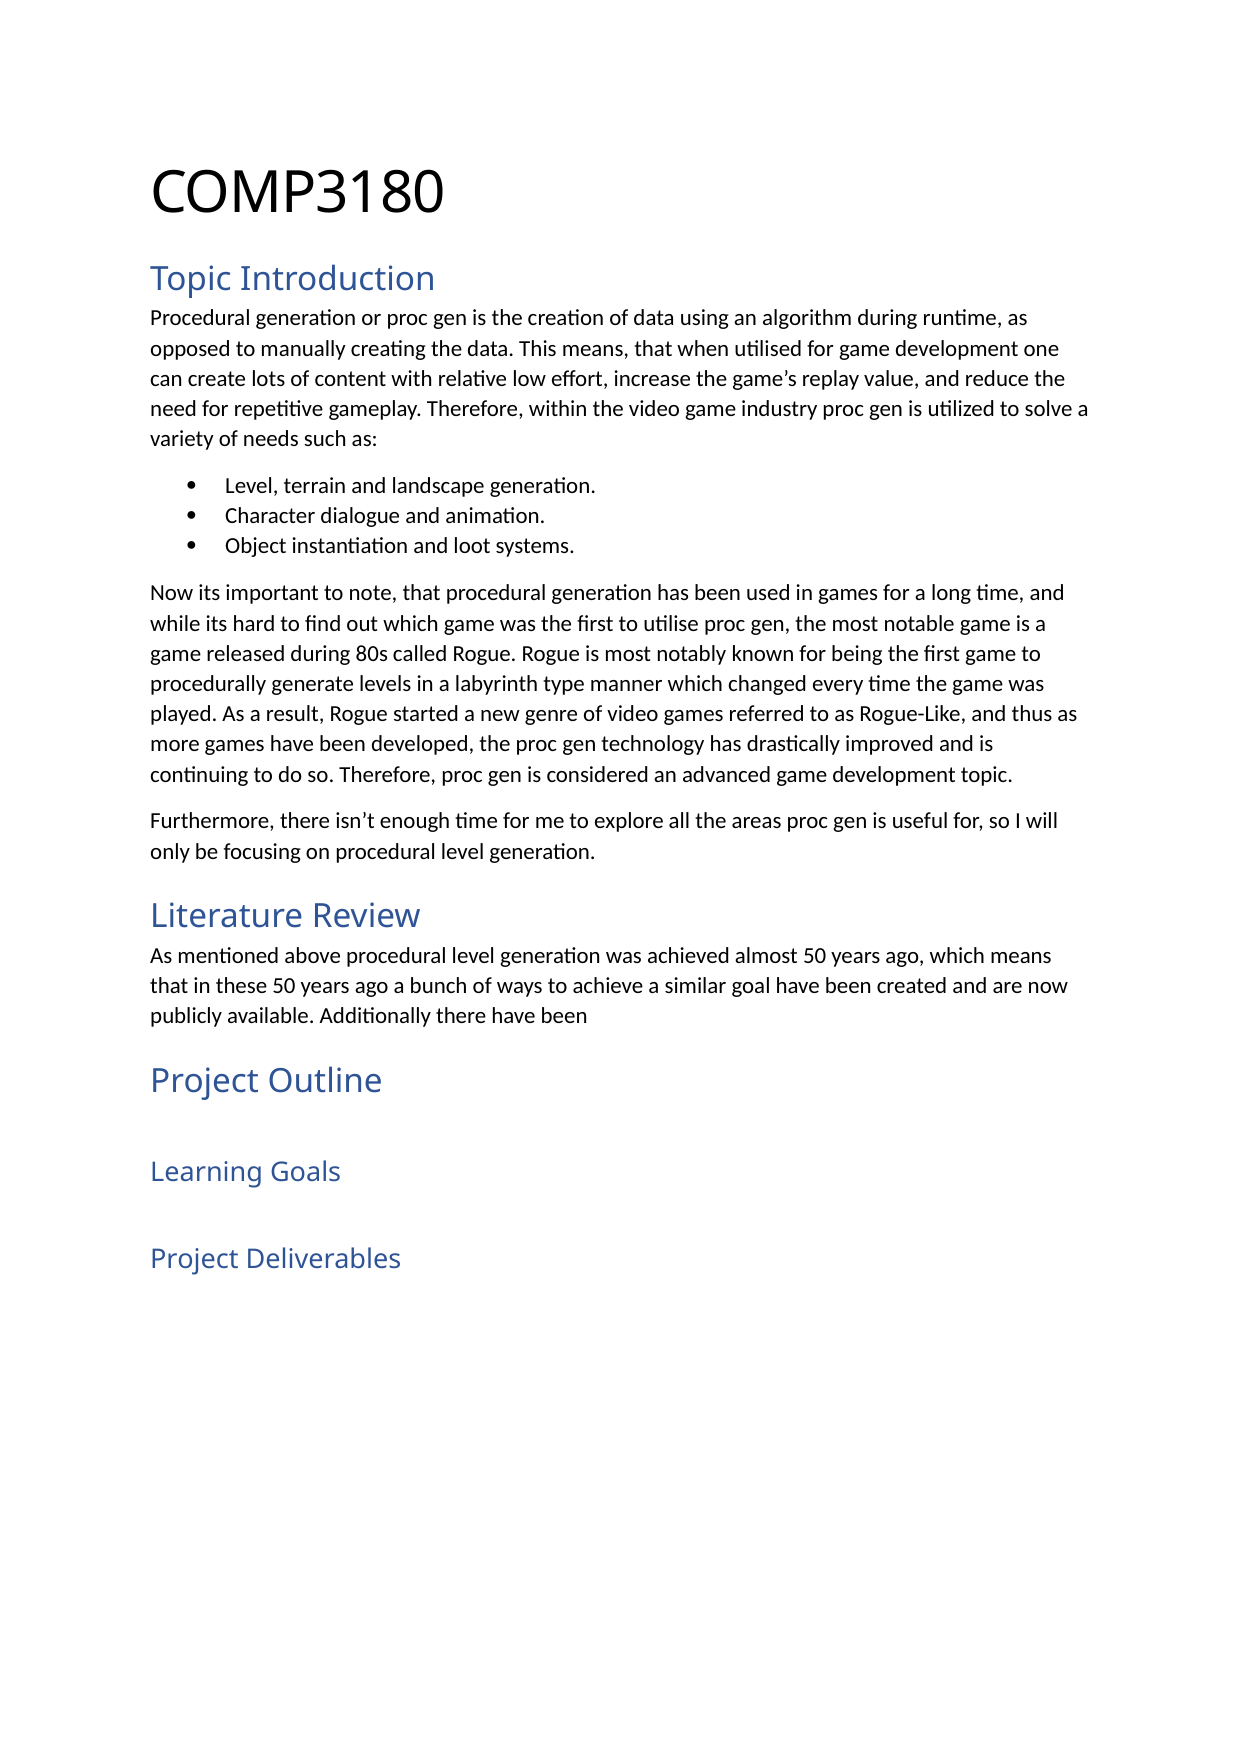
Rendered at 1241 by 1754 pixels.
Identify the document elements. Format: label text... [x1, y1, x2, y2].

subtitle Project Outline [150, 1057, 1090, 1102]
text Procedural generation or proc gen is the creation of data using an algorithm during runtime, as opposed to manually creating the data. This means, that when utilised for game development one can create lots of content with relative low effort, increase the game’s replay value, and reduce the need for repetitive gameplay. Therefore, within the video game industry proc gen is utilized to solve a variety of needs such as: [150, 303, 1090, 452]
subtitle Topic Introduction [150, 254, 1090, 300]
list Level, terrain and landscape generation. [187, 471, 1090, 499]
text Furthermore, there isn’t enough time for me to explore all the areas proc gen is useful for, so I will only be focusing on procedural level generation. [150, 807, 1090, 865]
list Object instantiation and loot systems. [187, 532, 1090, 559]
subtitle Learning Goals [150, 1152, 1090, 1189]
subtitle Project Deliverables [150, 1239, 1090, 1276]
subtitle Literature Review [150, 892, 1090, 937]
text As mentioned above procedural level generation was achieved almost 50 years ago, which means that in these 50 years ago a bunch of ways to achieve a similar goal have been created and are now publicly available. Additionally there have been [150, 941, 1090, 1029]
title COMP3180 [150, 150, 1090, 229]
list Character dialogue and animation. [187, 501, 1090, 529]
text Now its important to note, that procedural generation has been used in games for a long time, and while its hard to find out which game was the first to utilise proc gen, the most notable game is a game released during 80s called Rogue. Rogue is most notably known for being the first game to procedurally generate levels in a labyrinth type manner which changed every time the game was played. As a result, Rogue started a new genre of video games referred to as Rogue-Like, and thus as more games have been developed, the proc gen technology has drastically improved and is continuing to do so. Therefore, proc gen is considered an advanced game development topic. [150, 578, 1090, 788]
